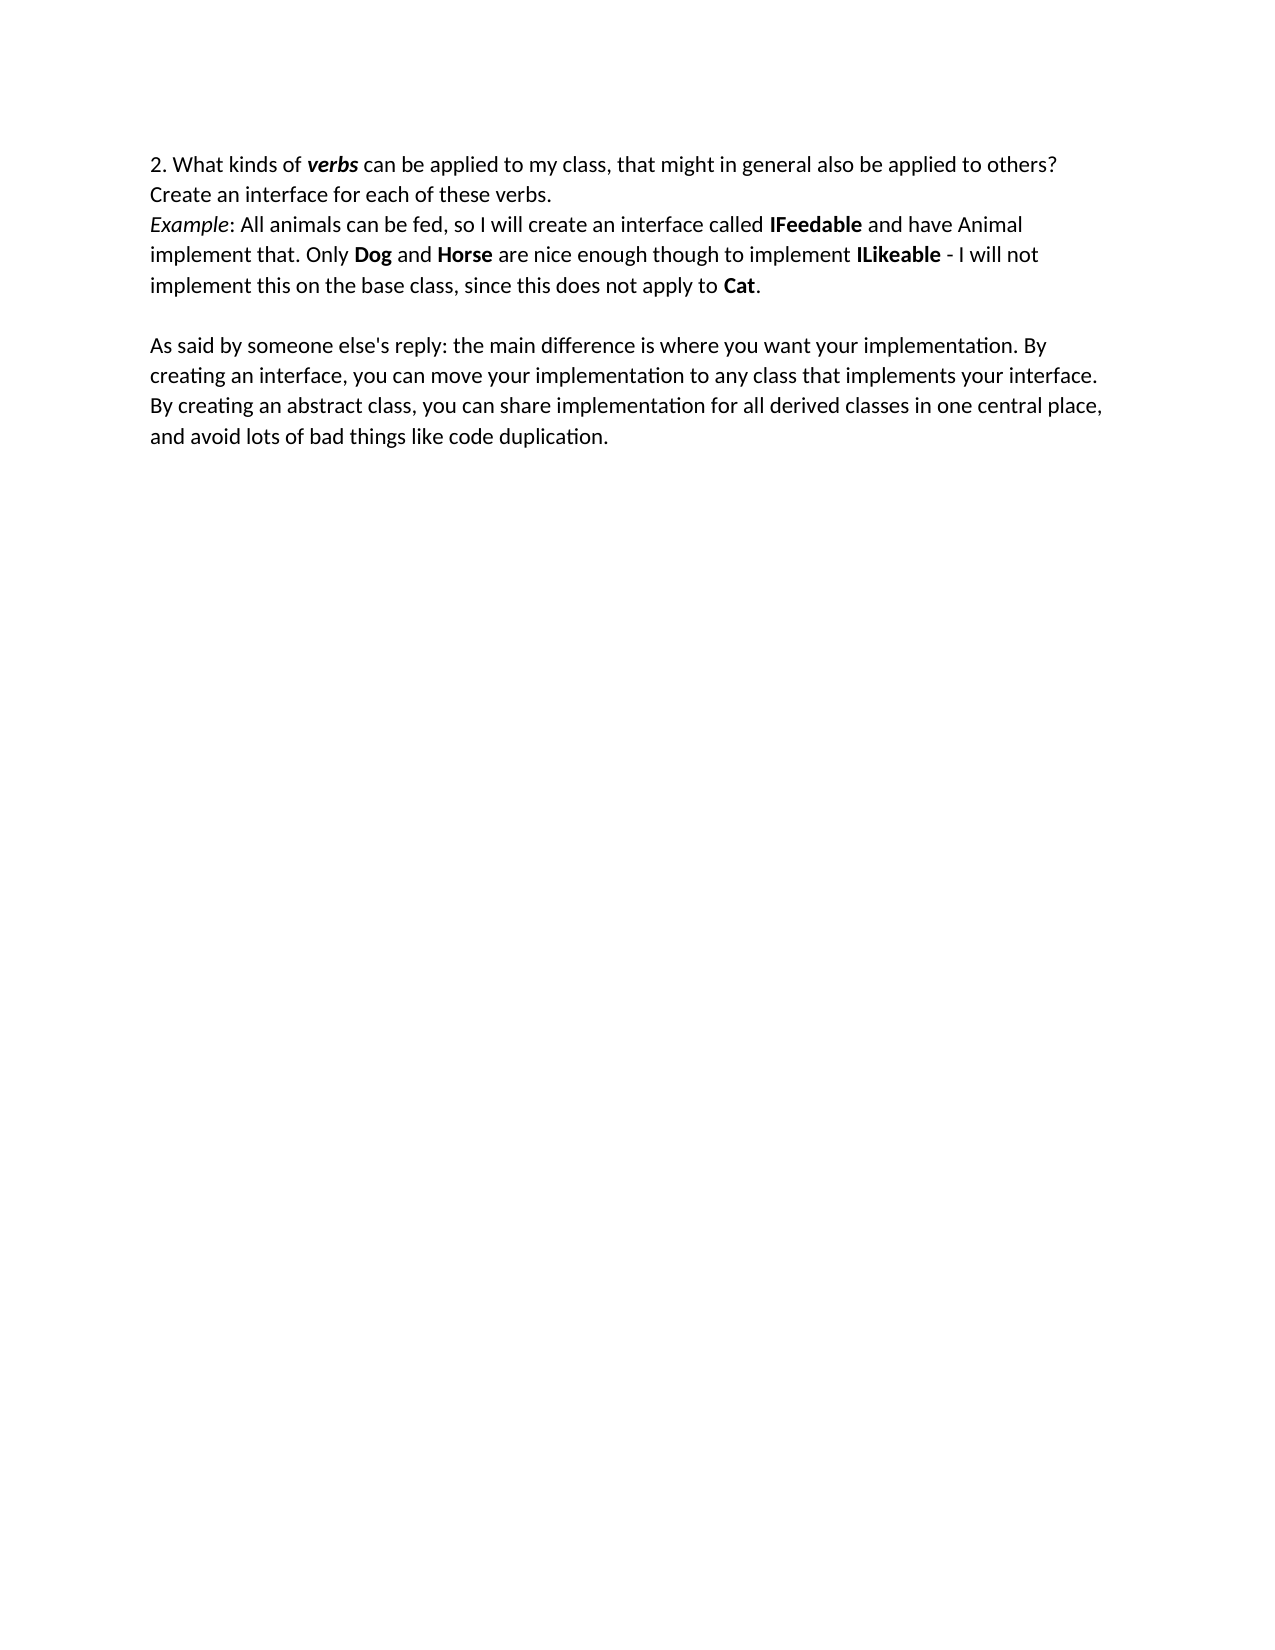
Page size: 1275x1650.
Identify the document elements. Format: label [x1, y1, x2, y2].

text [150, 150, 1125, 450]
